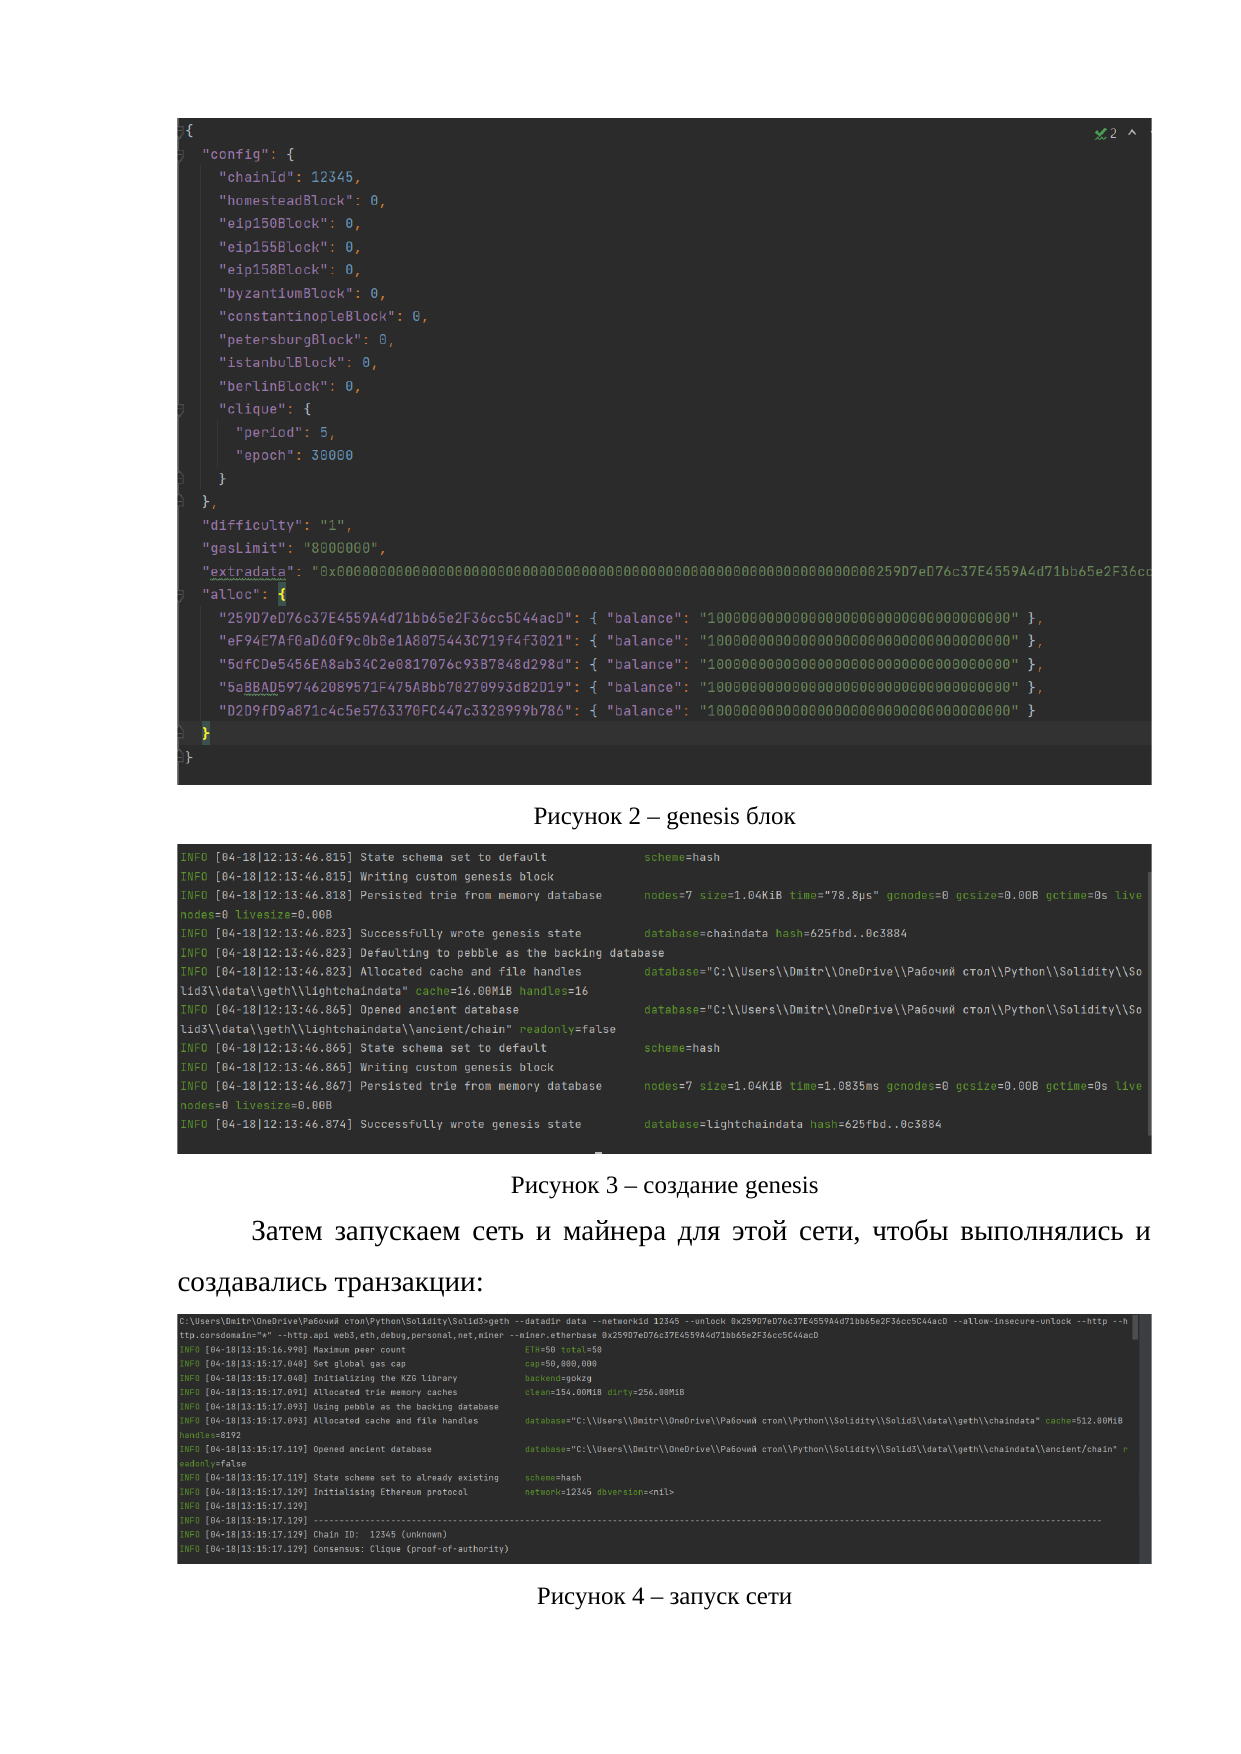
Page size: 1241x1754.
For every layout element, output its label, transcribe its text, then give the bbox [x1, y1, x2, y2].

text Затем запускаем сеть и майнера для этой сети, чтобы выполнялись и создавались транзакции: [177, 1213, 1152, 1297]
text Рисунок 2 – genesis блок [177, 801, 1152, 830]
picture [177, 844, 1152, 1154]
picture [177, 118, 1152, 785]
text Рисунок 3 – создание genesis [177, 1170, 1152, 1199]
picture [177, 1314, 1152, 1564]
text Рисунок 4 – запуск сети [177, 1581, 1152, 1609]
